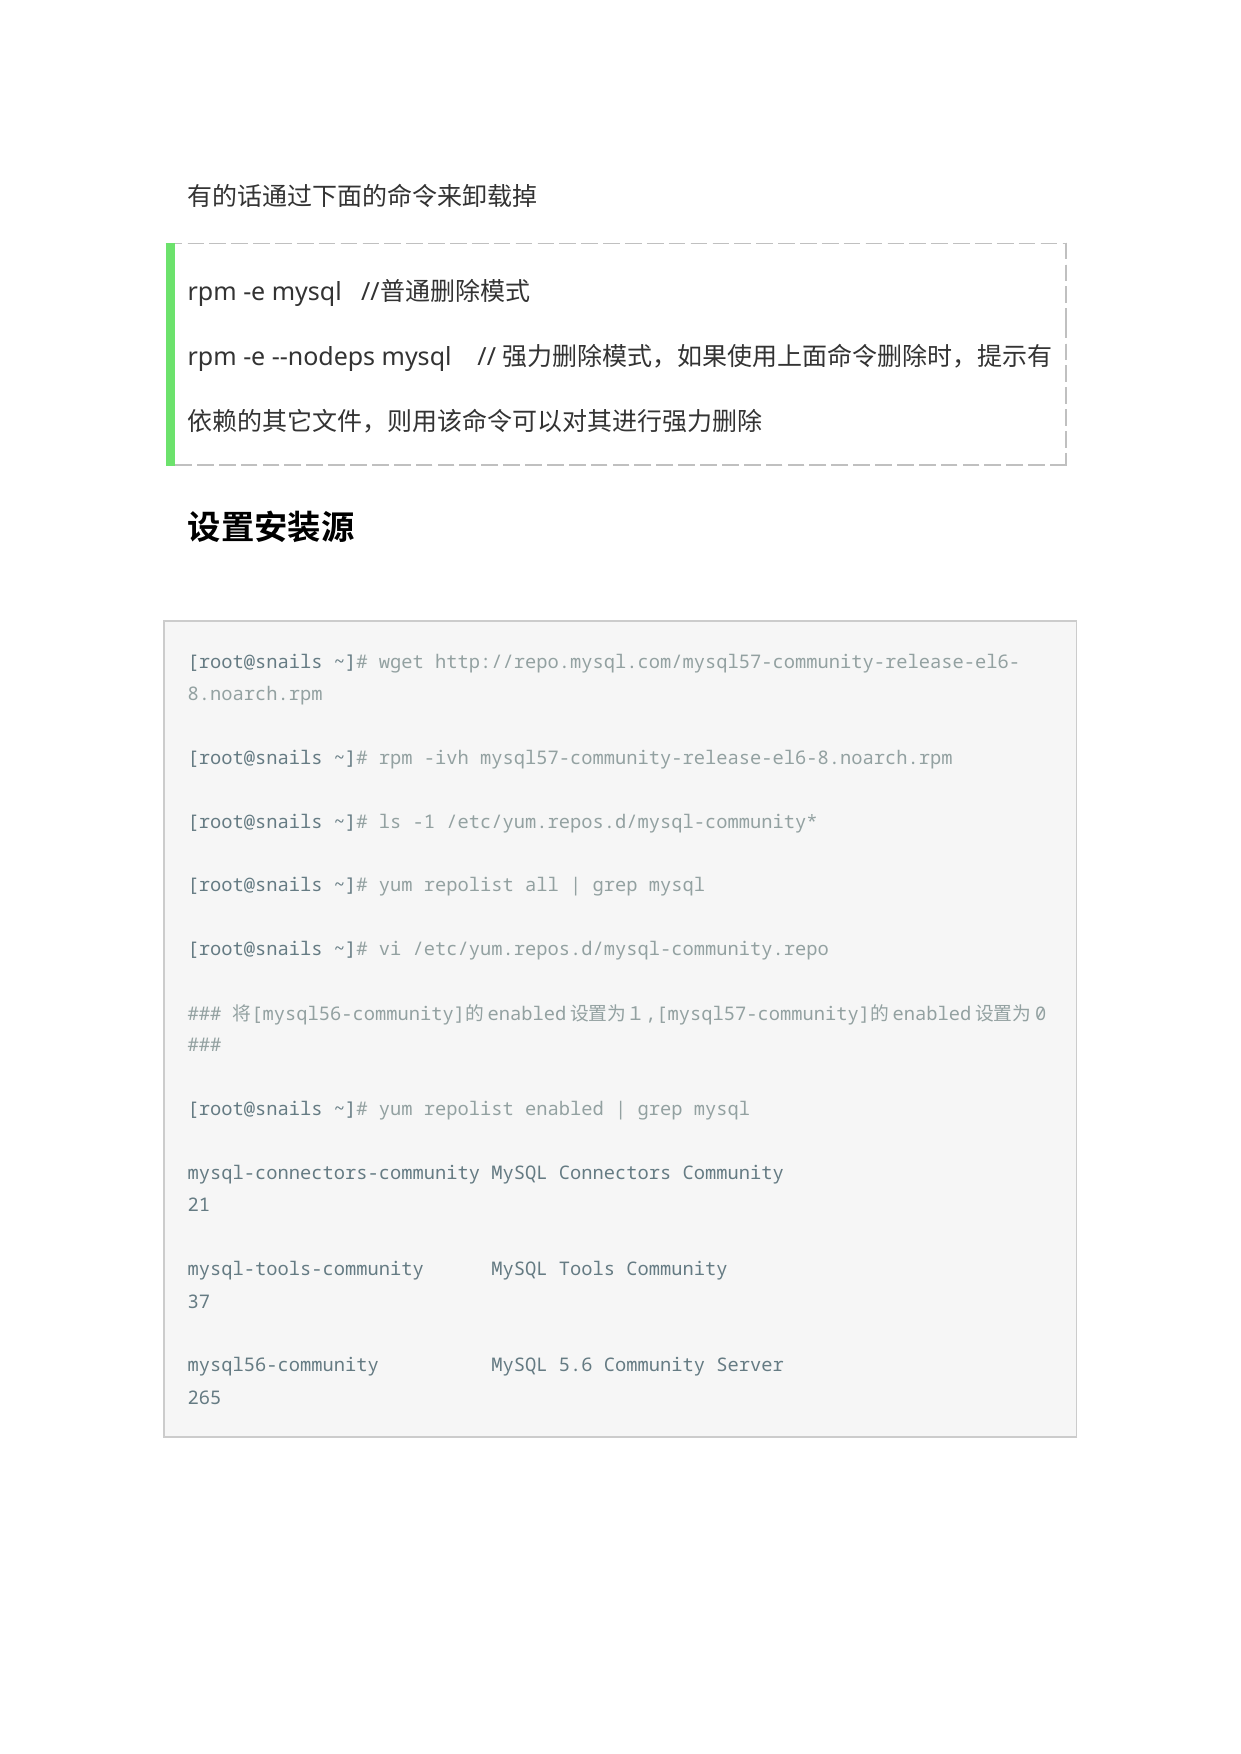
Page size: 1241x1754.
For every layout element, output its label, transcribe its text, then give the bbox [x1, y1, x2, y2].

text [root@snails ~]# yum repolist all | grep mysql [165, 844, 1076, 901]
text mysql-connectors-community MySQL Connectors Community 21 [165, 1131, 1076, 1221]
subtitle 设置安装源 [187, 493, 1053, 558]
text [root@snails ~]# yum repolist enabled | grep mysql [165, 1067, 1076, 1124]
text [root@snails ~]# wget http://repo.mysql.com/mysql57-community-release-el6-8.noarch.rpm [165, 622, 1076, 709]
text [root@snails ~]# vi /etc/yum.repos.d/mysql-community.repo [165, 907, 1076, 964]
text 有的话通过下面的命令来卸载掉 [187, 162, 1053, 227]
text mysql56-community MySQL 5.6 Community Server 265 [165, 1324, 1076, 1436]
text mysql-tools-community MySQL Tools Community 37 [165, 1227, 1076, 1317]
text ### 将[mysql56-community]的enabled设置为１,[mysql57-community]的enabled设置为0 ### [165, 971, 1076, 1061]
text [root@snails ~]# ls -1 /etc/yum.repos.d/mysql-community* [165, 780, 1076, 837]
text [root@snails ~]# rpm -ivh mysql57-community-release-el6-8.noarch.rpm [165, 716, 1076, 773]
text rpm -e --nodeps mysql // 强力删除模式，如果使用上面命令删除时，提示有依赖的其它文件，则用该命令可以对其进行强力删除 [175, 308, 1067, 466]
text rpm -e mysql //普通删除模式 [175, 243, 1067, 308]
